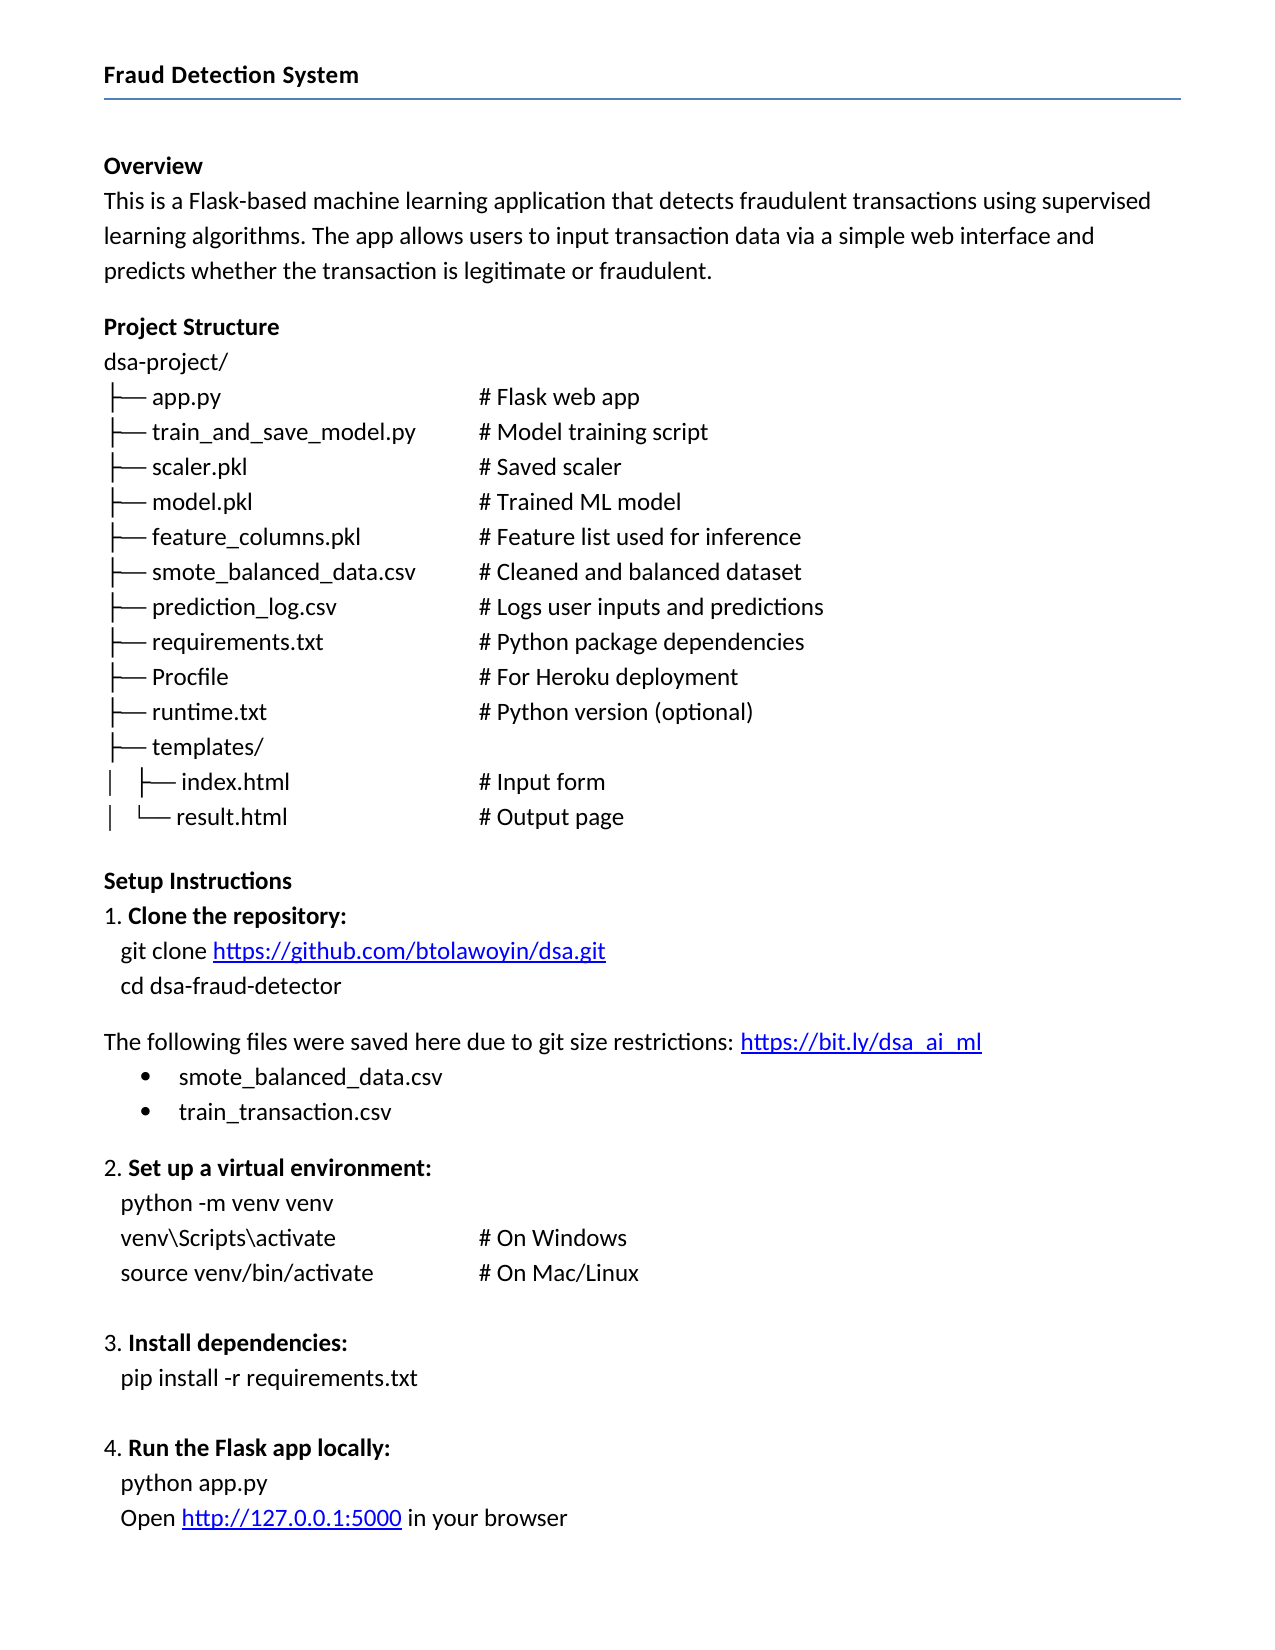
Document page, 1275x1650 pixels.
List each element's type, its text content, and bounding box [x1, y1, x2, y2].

text 2. Set up a virtual environment: python -m venv venv venv\Scripts\activate # On Windows source venv/bin/activate # On Mac/Linux 3. Install dependencies: pip install -r requirements.txt 4. Run the Flask app locally: python app.py Open http://127.0.0.1:5000 in your browser [103, 1152, 1181, 1563]
text The following files were saved here due to git size restrictions: https://bit.ly/dsa_ai_ml [103, 1026, 1181, 1057]
subtitle Overview [103, 150, 1181, 181]
text 1. Clone the repository: git clone https://github.com/btolawoyin/dsa.git cd dsa-fraud-detector [103, 901, 1181, 1001]
text dsa-project/ ├── app.py # Flask web app ├── train_and_save_model.py # Model training script ├── scaler.pkl # Saved scaler ├── model.pkl # Trained ML model ├── feature_columns.pkl # Feature list used for inference ├── smote_balanced_data.csv # Cleaned and balanced dataset ├── prediction_log.csv # Logs user inputs and predictions ├── requirements.txt # Python package dependencies ├── Procfile # For Heroku deployment ├── runtime.txt # Python version (optional) ├── templates/ │ ├── index.html # Input form │ └── result.html # Output page [103, 346, 1181, 862]
subtitle Setup Instructions [103, 866, 1181, 896]
text This is a Flask-based machine learning application that detects fraudulent transactions using supervised learning algorithms. The app allows users to input transaction data via a simple web interface and predicts whether the transaction is legitimate or fraudulent. [103, 185, 1181, 286]
list smote_balanced_data.csv [141, 1061, 1181, 1092]
list train_transaction.csv [141, 1096, 1181, 1127]
title Fraud Detection System [103, 59, 1181, 100]
subtitle Project Structure [103, 311, 1181, 341]
